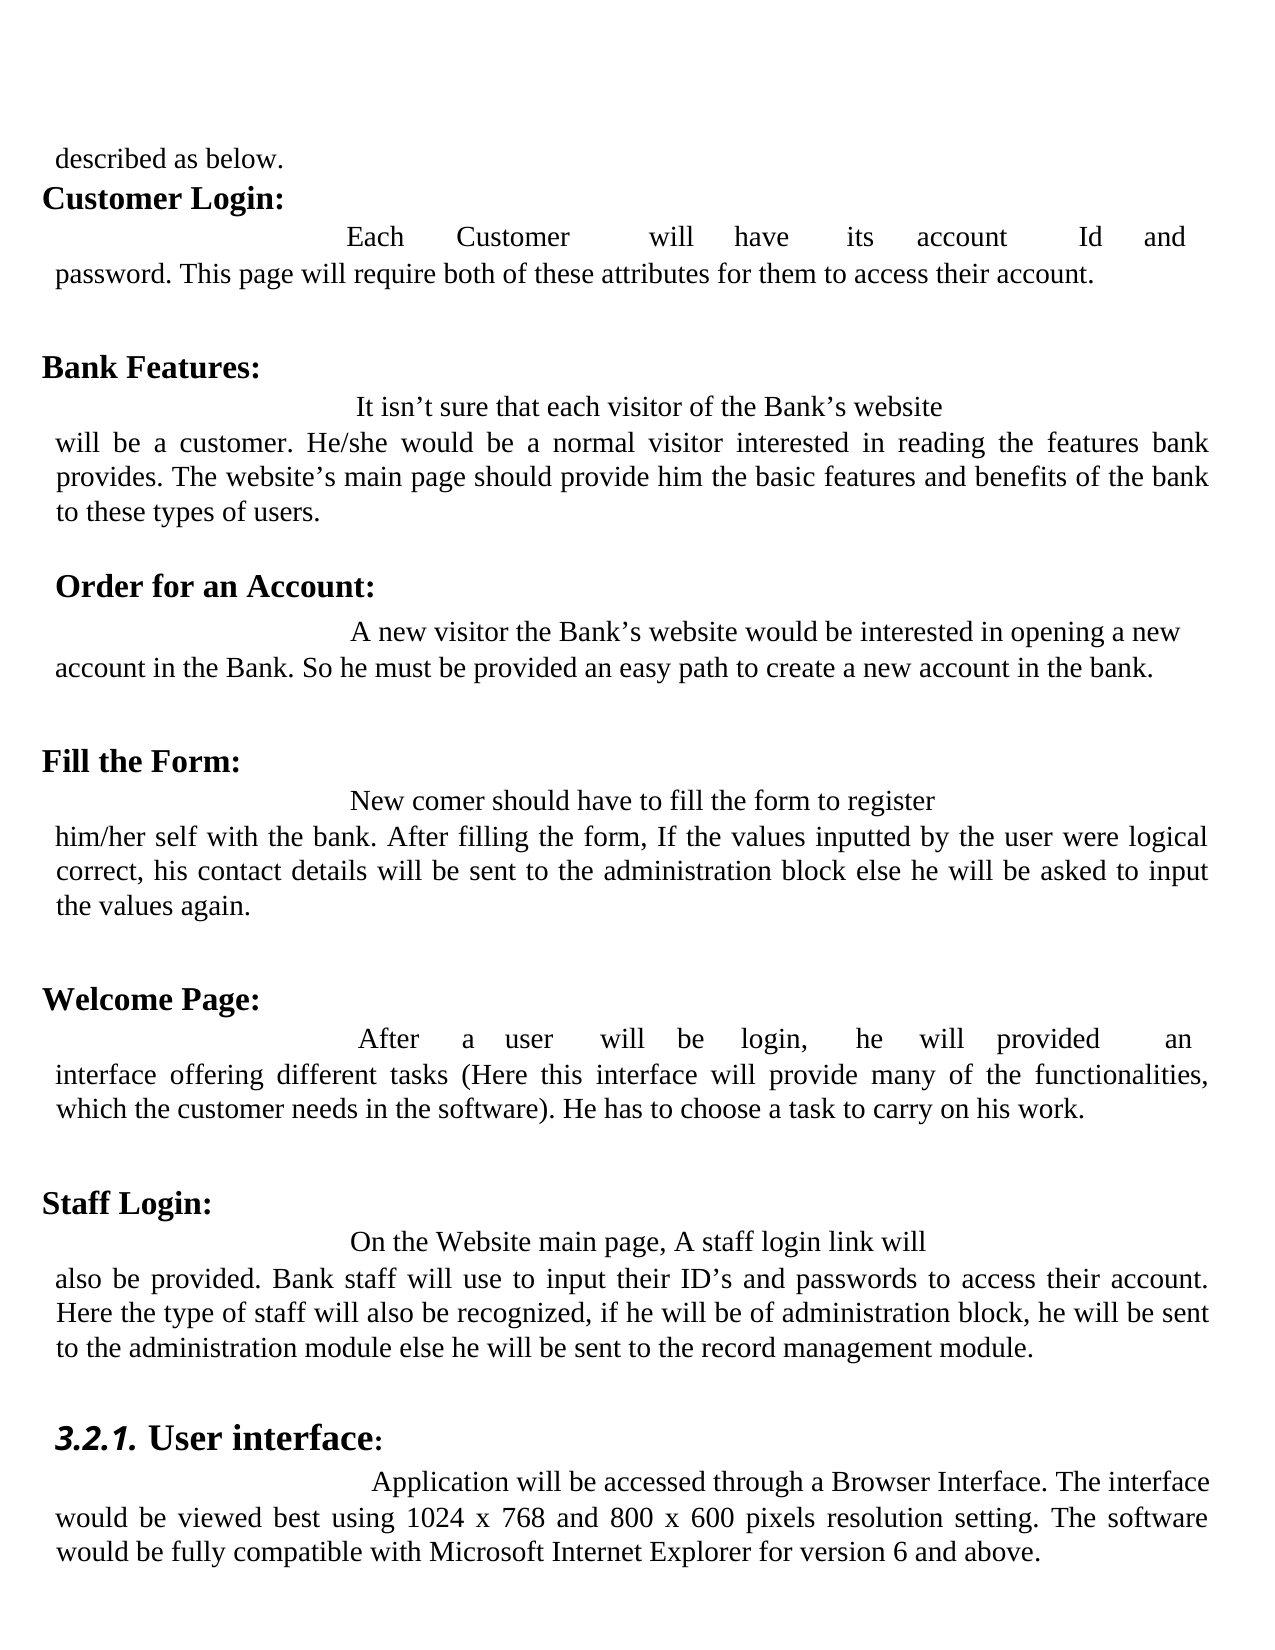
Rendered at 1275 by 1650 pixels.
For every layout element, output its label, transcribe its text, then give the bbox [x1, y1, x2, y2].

text Staff Login: [42, 1183, 1275, 1221]
text 3.2.1. User interface: [55, 1415, 1275, 1460]
text On the Website main page, A staff login link will [350, 1224, 1211, 1258]
text Welcome Page: [42, 979, 1275, 1018]
text Application will be accessed through a Browser Interface. The interface [42, 1464, 1210, 1497]
text After a user will be login, he will provided an [42, 1021, 1275, 1054]
text A new visitor the Bank’s website would be interested in opening a new [350, 614, 1211, 647]
text account in the Bank. So he must be provided an easy path to create a new account in the bank. [55, 650, 1211, 684]
text Bank Features: [42, 347, 1275, 386]
text Fill the Form: [42, 742, 1275, 780]
text described as below. [55, 142, 1211, 175]
text would be viewed best using 1024 x 768 and 800 x 600 pixels resolution setting. The software would be fully compatible with Microsoft Internet Explorer for version 6 and above. [55, 1500, 1211, 1568]
text also be provided. Bank staff will use to input their ID’s and passwords to access their account. Here the type of staff will also be recognized, if he will be of administration block, he will be sent to the administration module else he will be sent to the record management module. [55, 1261, 1211, 1363]
text Order for an Account: [55, 567, 1275, 605]
text interface offering different tasks (Here this interface will provide many of the functionalities, which the customer needs in the software). He has to choose a task to carry on his work. [55, 1057, 1211, 1125]
text him/her self with the bank. After filling the form, If the values inputted by the user were logical correct, his contact details will be sent to the administration block else he will be asked to input the values again. [55, 819, 1211, 922]
text password. This page will require both of these attributes for them to access their account. [55, 256, 1211, 289]
text Customer Login: [42, 178, 1275, 216]
subtitle It isn’t sure that each visitor of the Bank’s website [93, 389, 1205, 422]
text will be a customer. He/she would be a normal visitor interested in reading the features bank provides. The website’s main page should provide him the basic features and benefits of the bank to these types of users. [55, 425, 1211, 527]
text Each Customer will have its account Id and [42, 219, 1275, 253]
subtitle New comer should have to fill the form to register [93, 783, 1191, 816]
